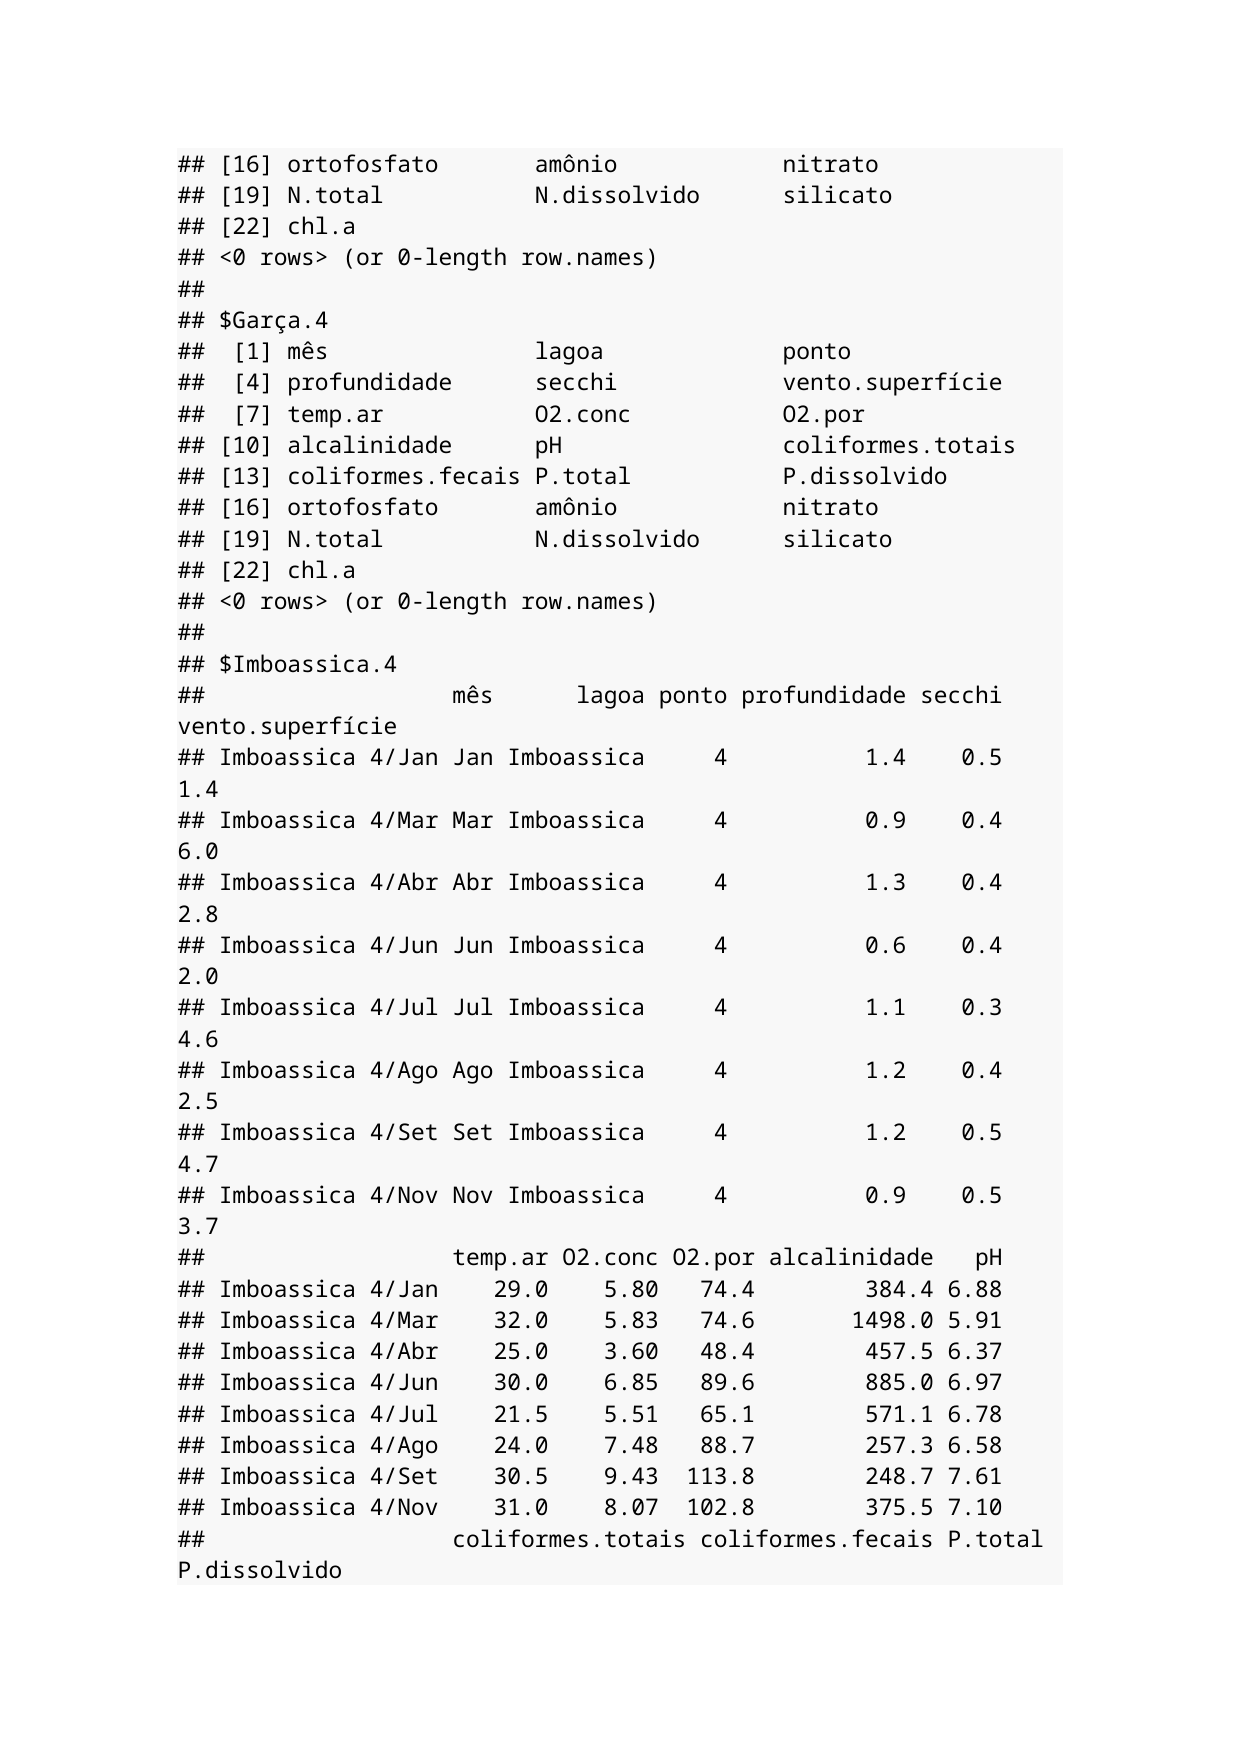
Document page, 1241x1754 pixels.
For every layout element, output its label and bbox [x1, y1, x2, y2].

text [177, 148, 1063, 1585]
